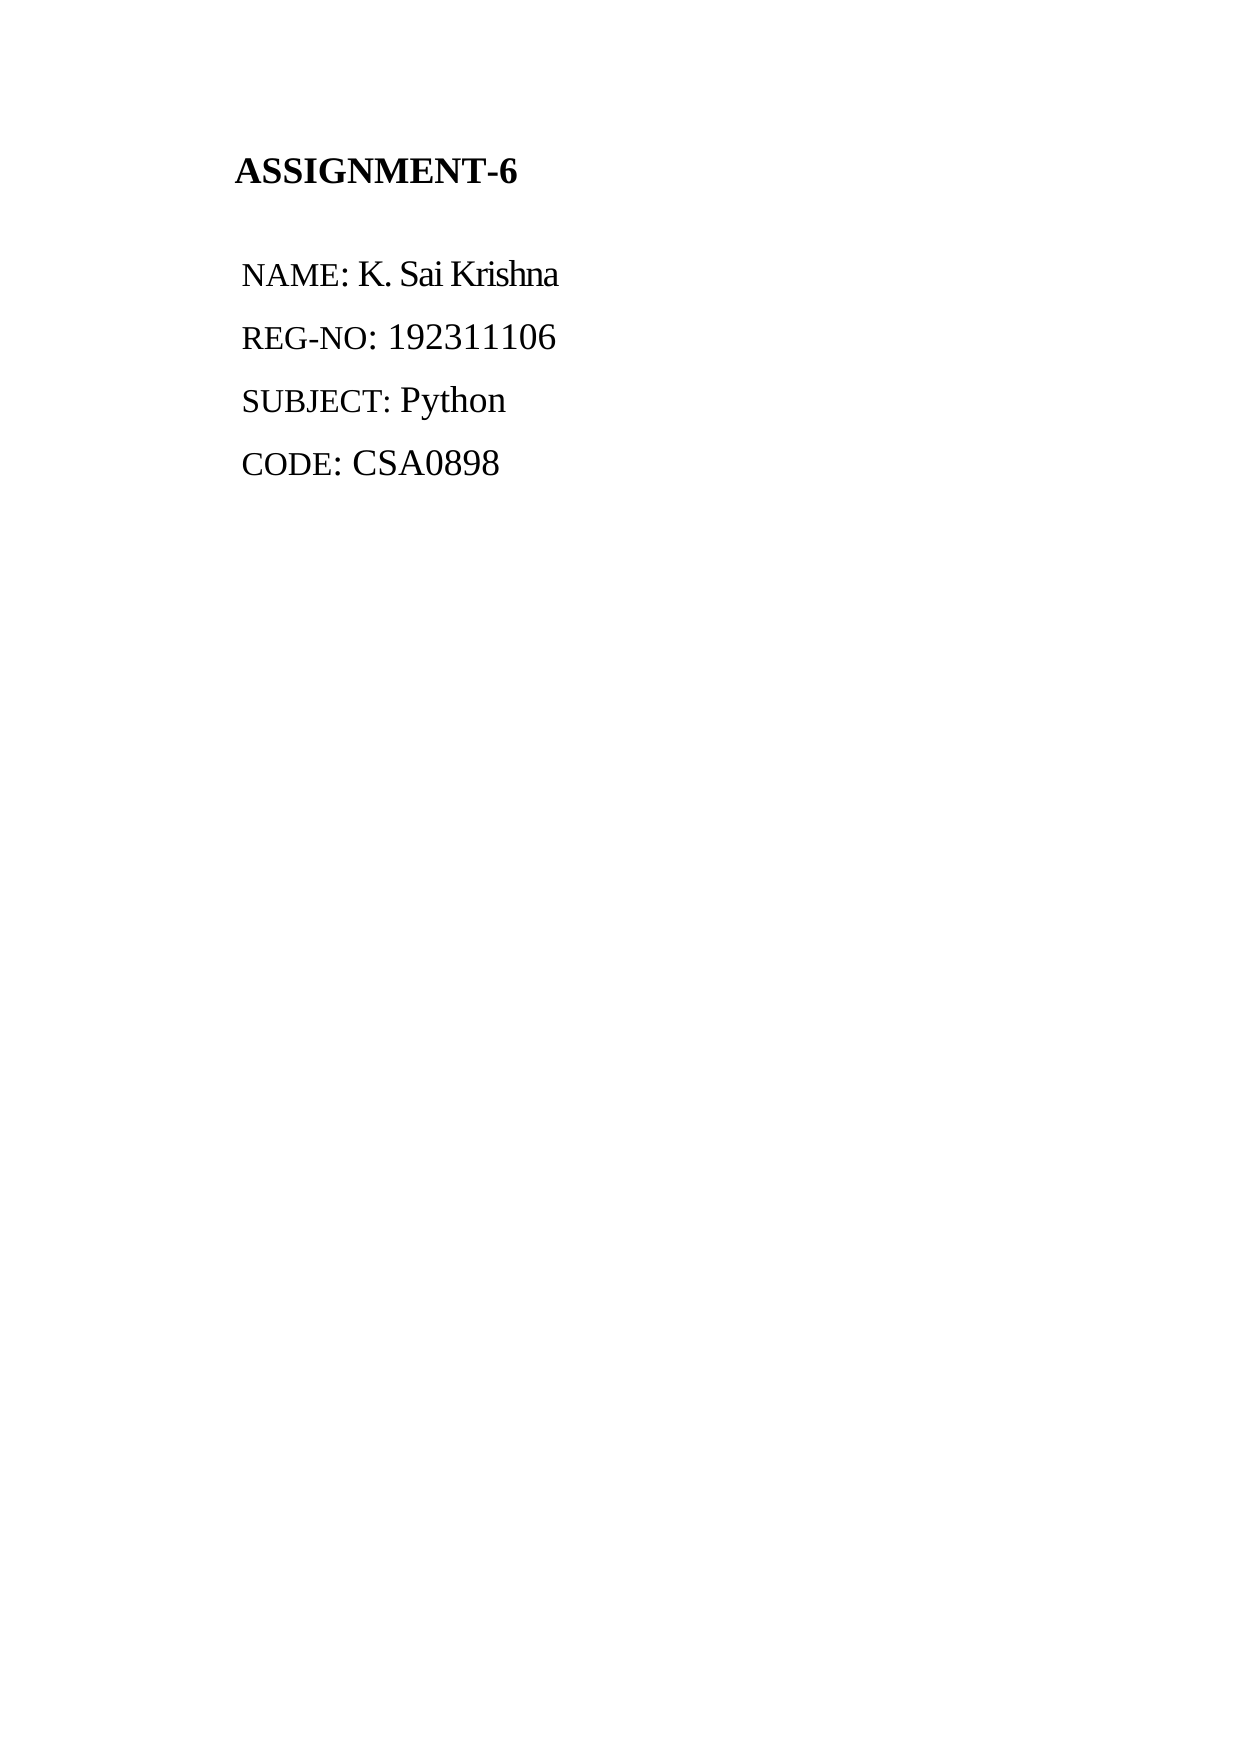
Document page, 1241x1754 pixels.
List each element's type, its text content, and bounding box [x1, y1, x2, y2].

text REG-NO: 192311106 [241, 314, 1169, 357]
title ASSIGNMENT-6 [94, 148, 1169, 191]
text CODE: CSA0898 [241, 441, 1169, 484]
text SUBJECT: Python [241, 378, 1169, 421]
text NAME: K. Sai Krishna [241, 251, 1169, 294]
